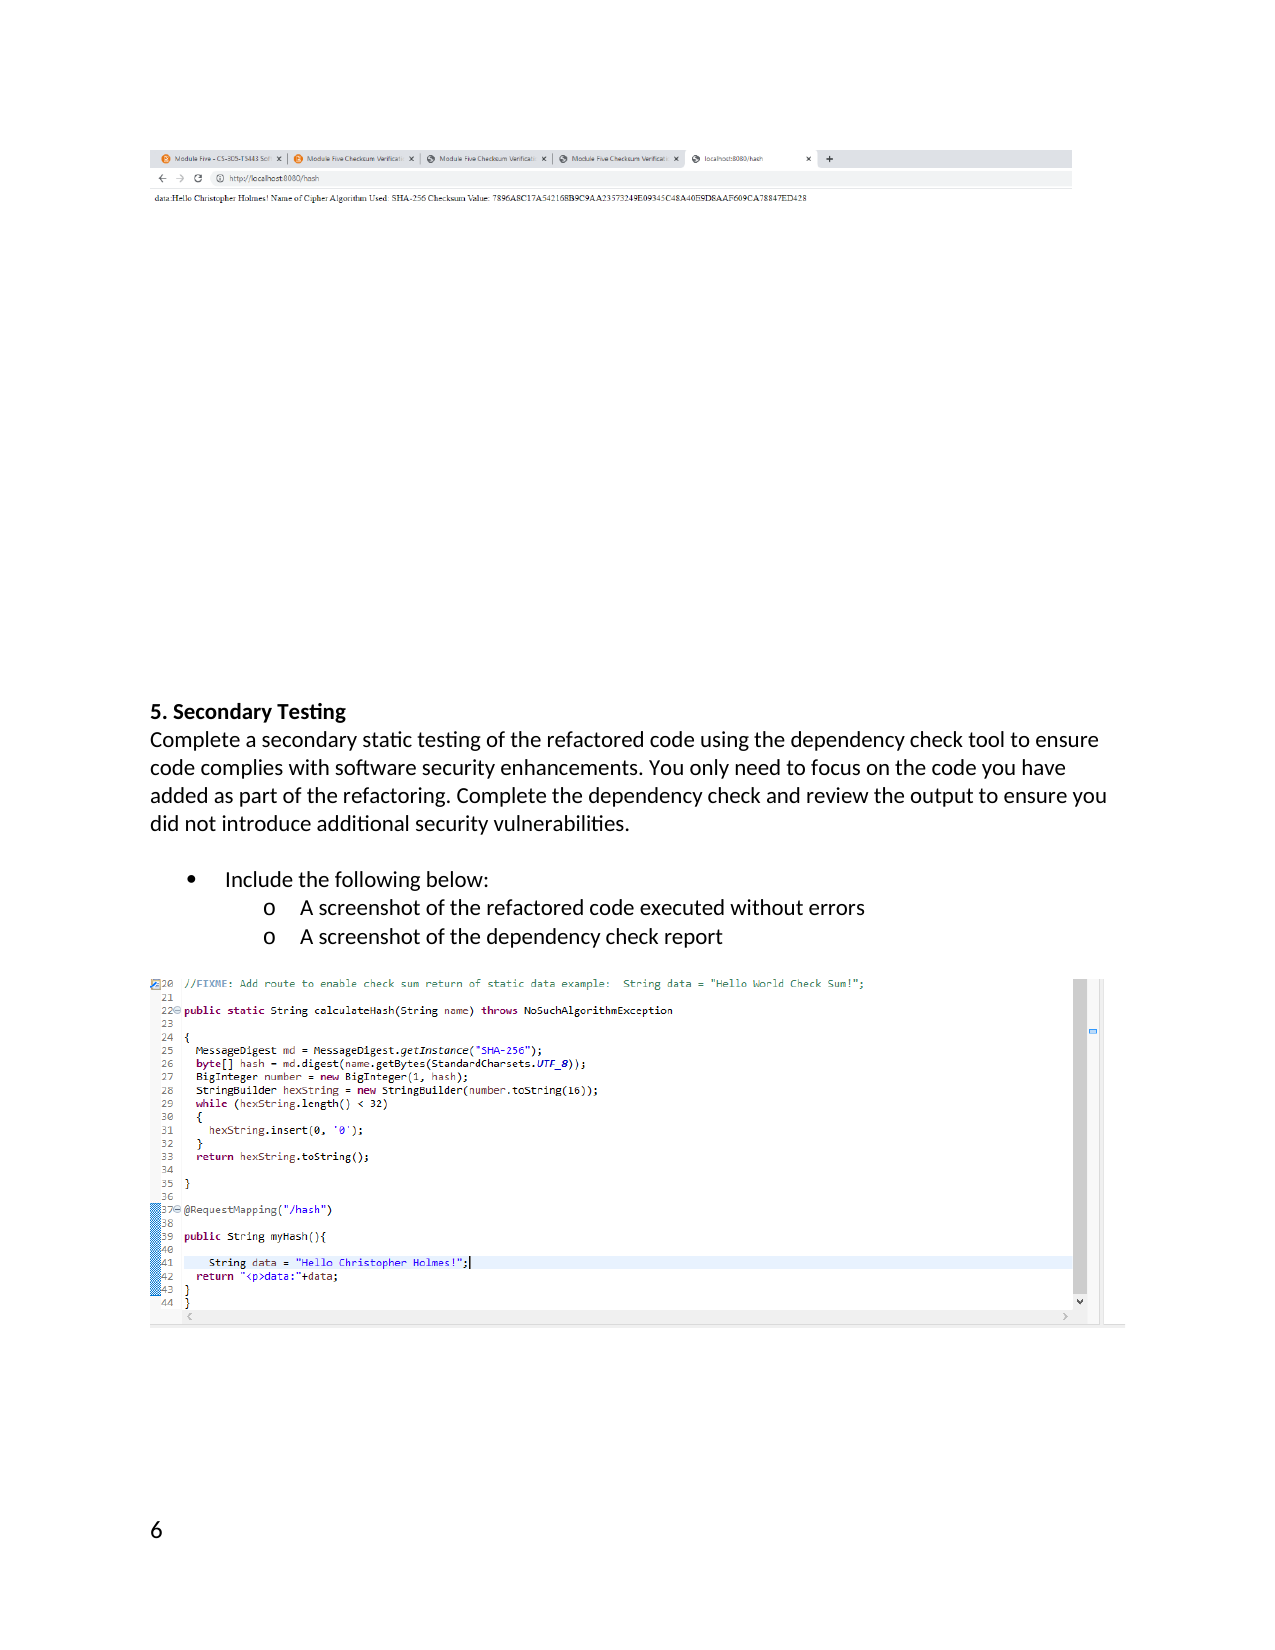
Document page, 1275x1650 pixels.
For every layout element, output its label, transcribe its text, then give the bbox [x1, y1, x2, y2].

list Include the following below: [187, 865, 1125, 893]
subtitle 5. Secondary Testing [150, 697, 1125, 725]
picture [150, 150, 1072, 669]
text Complete a secondary static testing of the refactored code using the dependency check tool to ensure code complies with software security enhancements. You only need to focus on the code you have added as part of the refactoring. Complete the dependency check and review the output to ensure you did not introduce additional security vulnerabilities. [150, 725, 1125, 837]
picture [150, 979, 1125, 1328]
list A screenshot of the refactored code executed without errors [262, 893, 1125, 922]
list A screenshot of the dependency check report [262, 922, 1125, 951]
